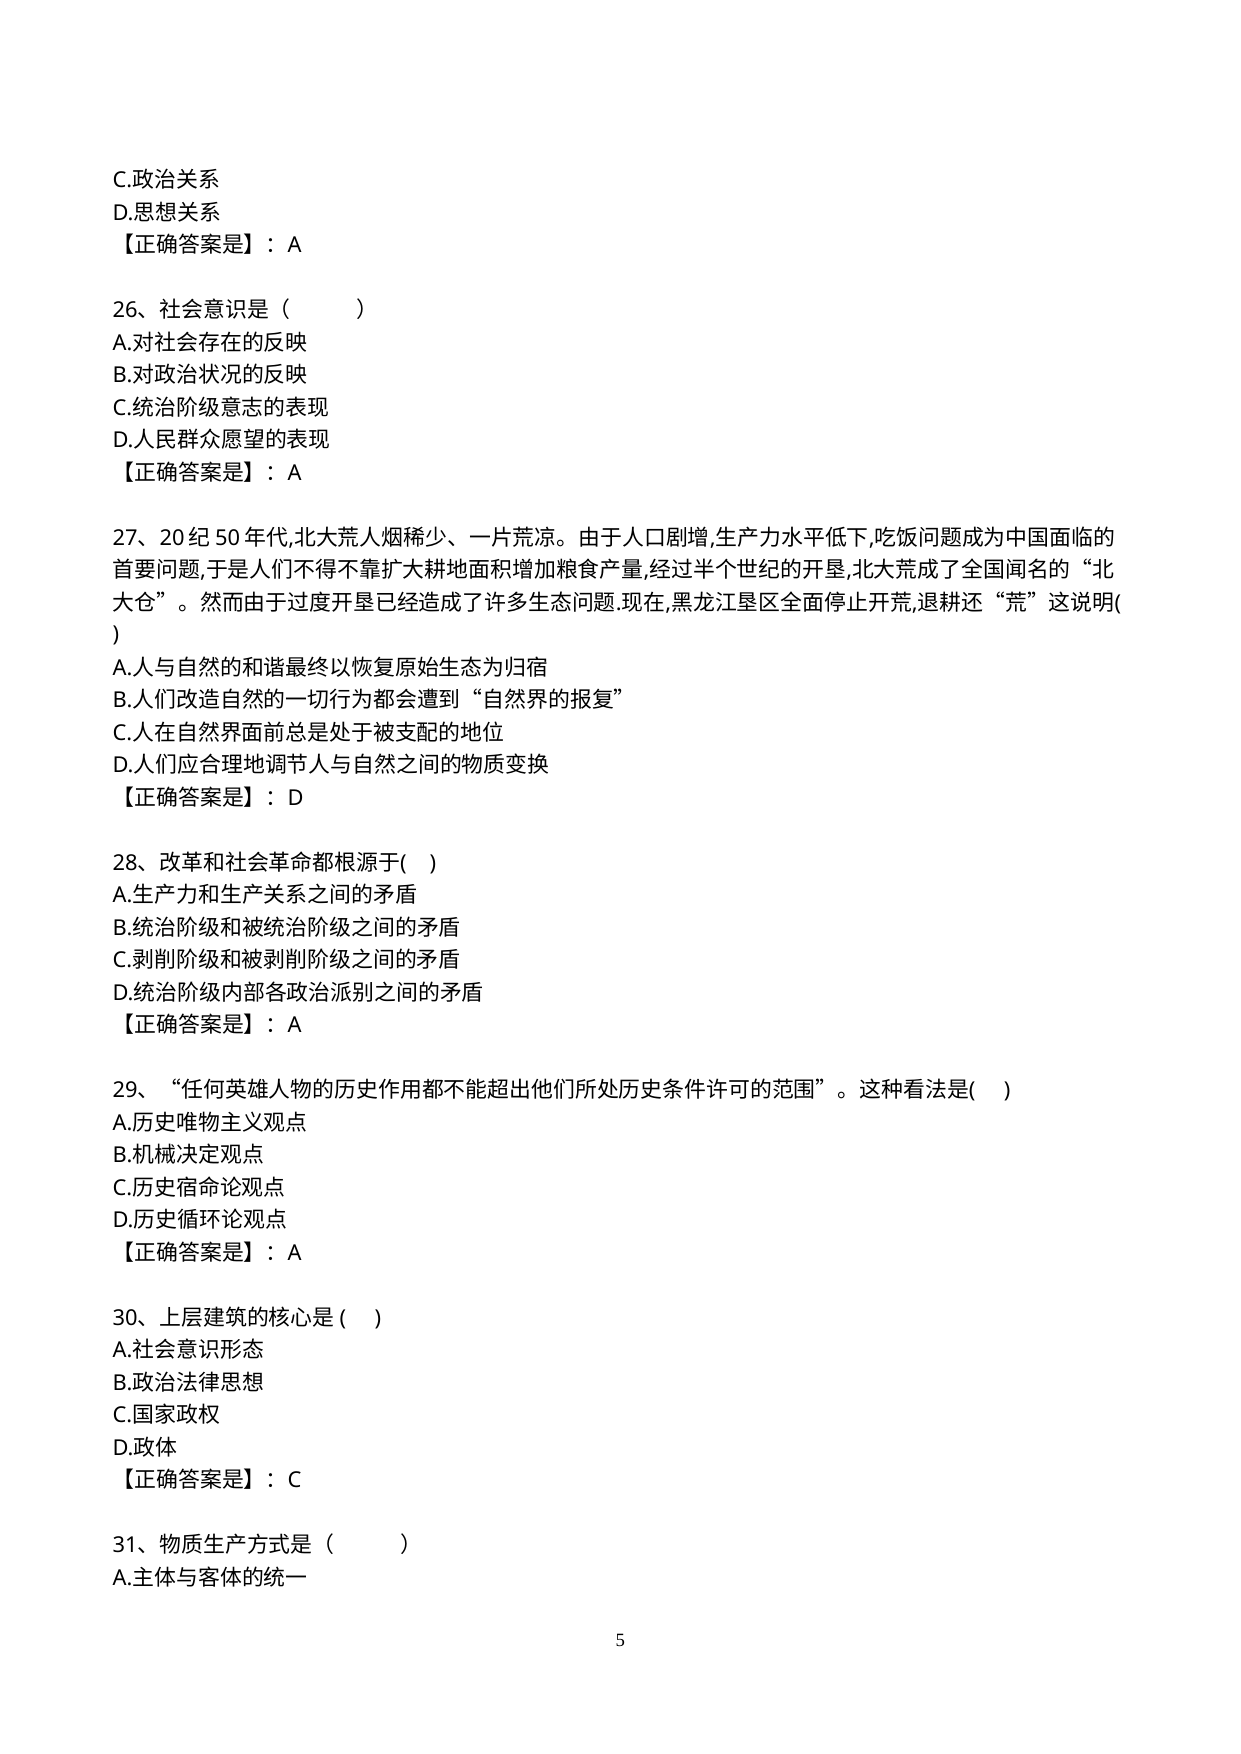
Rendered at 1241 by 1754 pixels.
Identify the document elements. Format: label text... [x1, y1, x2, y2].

text B.对政治状况的反映 [112, 357, 1128, 389]
text 【正确答案是】：D [112, 779, 1128, 812]
text 26、社会意识是（ ） [112, 292, 1128, 324]
text C.国家政权 [112, 1397, 1128, 1429]
text 【正确答案是】：A [112, 454, 1128, 487]
text 27、20纪50年代,北大荒人烟稀少、一片荒凉。由于人口剧增,生产力水平低下,吃饭问题成为中国面临的首要问题,于是人们不得不靠扩大耕地面积增加粮食产量,经过半个世纪的开垦,北大荒成了全国闻名的“北大仓”。然而由于过度开垦已经造成了许多生态问题.现在,黑龙江垦区全面停止开荒,退耕还“荒”这说明( ) [112, 519, 1128, 649]
text A.生产力和生产关系之间的矛盾 [112, 877, 1128, 909]
text A.人与自然的和谐最终以恢复原始生态为归宿 [112, 649, 1128, 682]
text D.人民群众愿望的表现 [112, 422, 1128, 454]
text A.主体与客体的统一 [112, 1559, 1128, 1592]
text A.社会意识形态 [112, 1332, 1128, 1364]
text 29、“任何英雄人物的历史作用都不能超出他们所处历史条件许可的范围”。这种看法是( ) [112, 1072, 1128, 1104]
text D.思想关系 [112, 194, 1128, 227]
text C.人在自然界面前总是处于被支配的地位 [112, 714, 1128, 747]
text B.统治阶级和被统治阶级之间的矛盾 [112, 909, 1128, 942]
text 30、上层建筑的核心是 ( ) [112, 1299, 1128, 1332]
text C.政治关系 [112, 162, 1128, 194]
text 【正确答案是】：C [112, 1462, 1128, 1494]
text D.政体 [112, 1429, 1128, 1462]
text 31、物质生产方式是（ ） [112, 1527, 1128, 1559]
text D.历史循环论观点 [112, 1202, 1128, 1234]
text B.机械决定观点 [112, 1137, 1128, 1169]
text C.历史宿命论观点 [112, 1169, 1128, 1202]
text A.对社会存在的反映 [112, 324, 1128, 357]
text 【正确答案是】：A [112, 1007, 1128, 1039]
text A.历史唯物主义观点 [112, 1104, 1128, 1137]
text 28、改革和社会革命都根源于( ) [112, 844, 1128, 877]
text C.剥削阶级和被剥削阶级之间的矛盾 [112, 942, 1128, 974]
text C.统治阶级意志的表现 [112, 389, 1128, 422]
text 【正确答案是】：A [112, 227, 1128, 259]
text B.政治法律思想 [112, 1364, 1128, 1397]
text D.统治阶级内部各政治派别之间的矛盾 [112, 974, 1128, 1007]
text B.人们改造自然的一切行为都会遭到“自然界的报复” [112, 682, 1128, 714]
text D.人们应合理地调节人与自然之间的物质变换 [112, 747, 1128, 779]
text 【正确答案是】：A [112, 1234, 1128, 1267]
